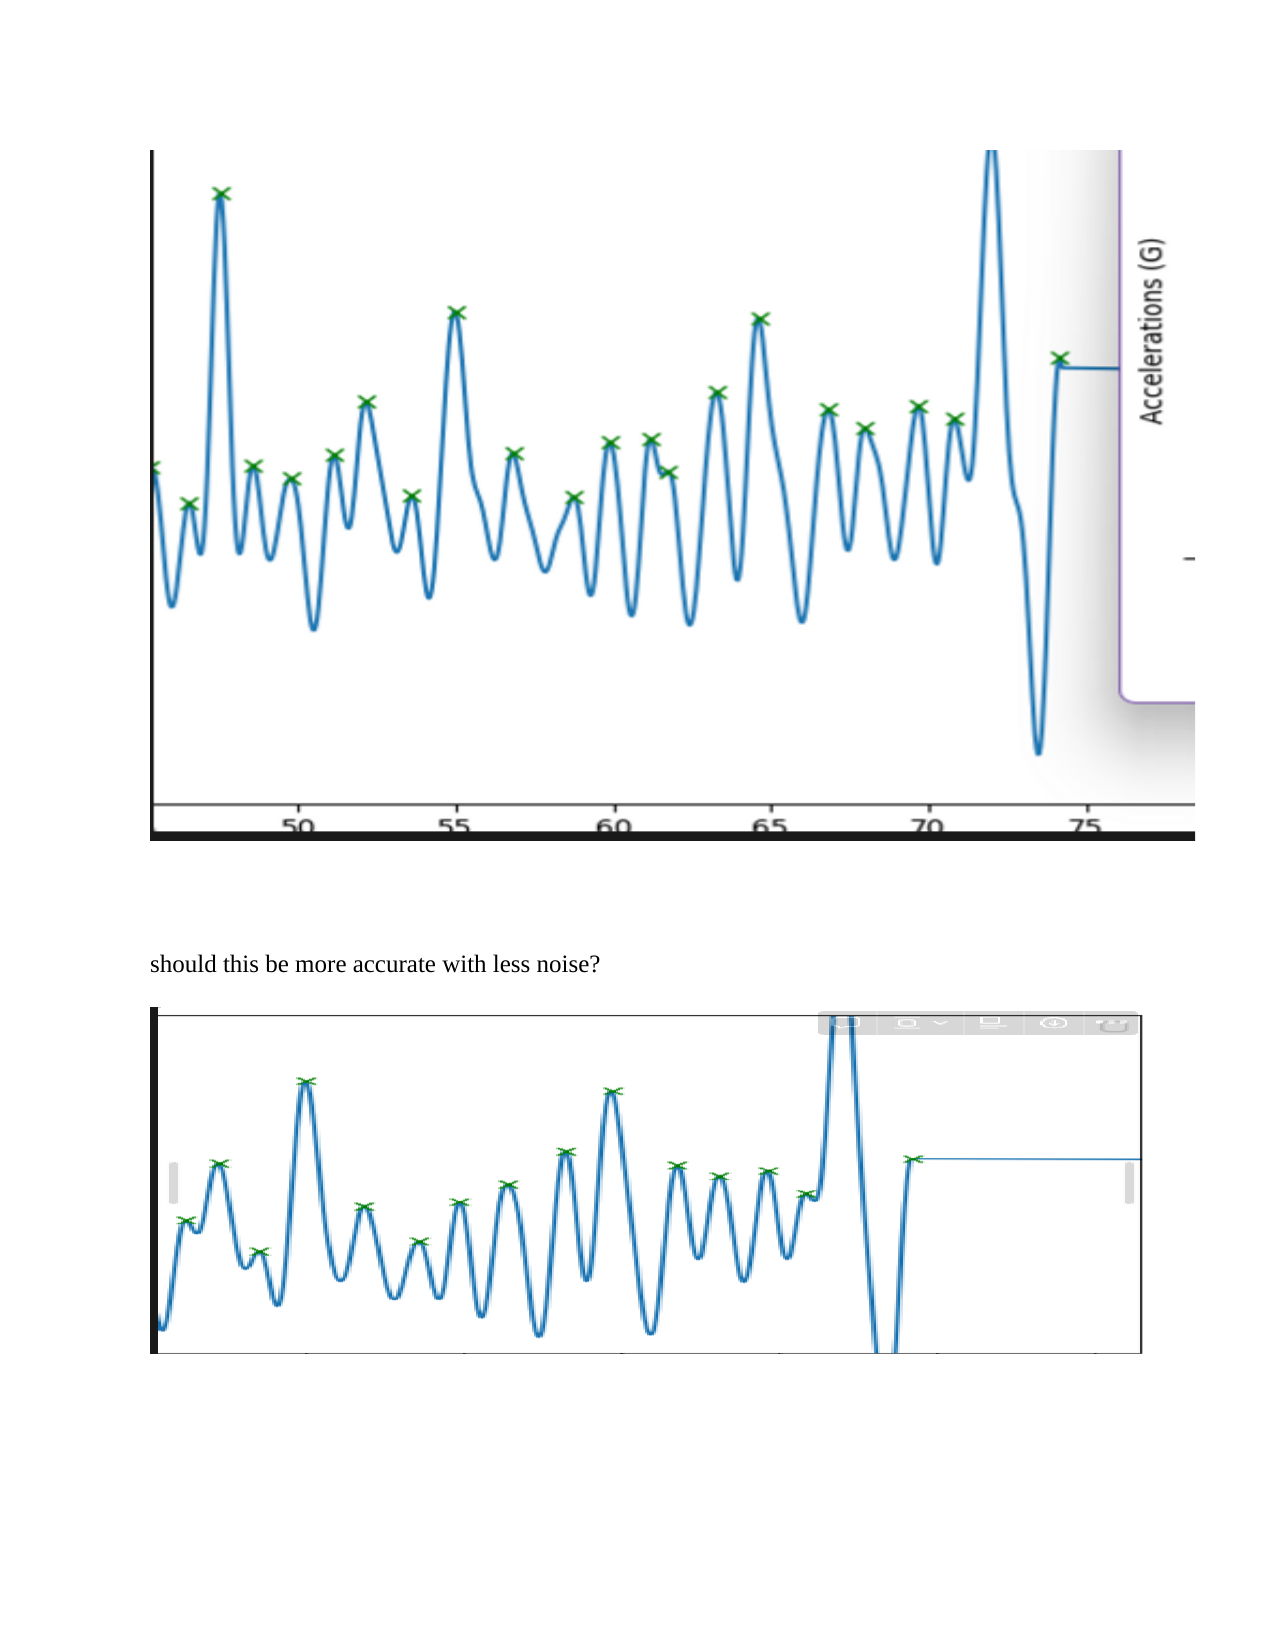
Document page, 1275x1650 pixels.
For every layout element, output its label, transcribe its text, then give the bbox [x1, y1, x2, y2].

text should this be more accurate with less noise? [150, 949, 1125, 978]
picture [150, 1007, 1143, 1354]
picture [150, 150, 1196, 841]
